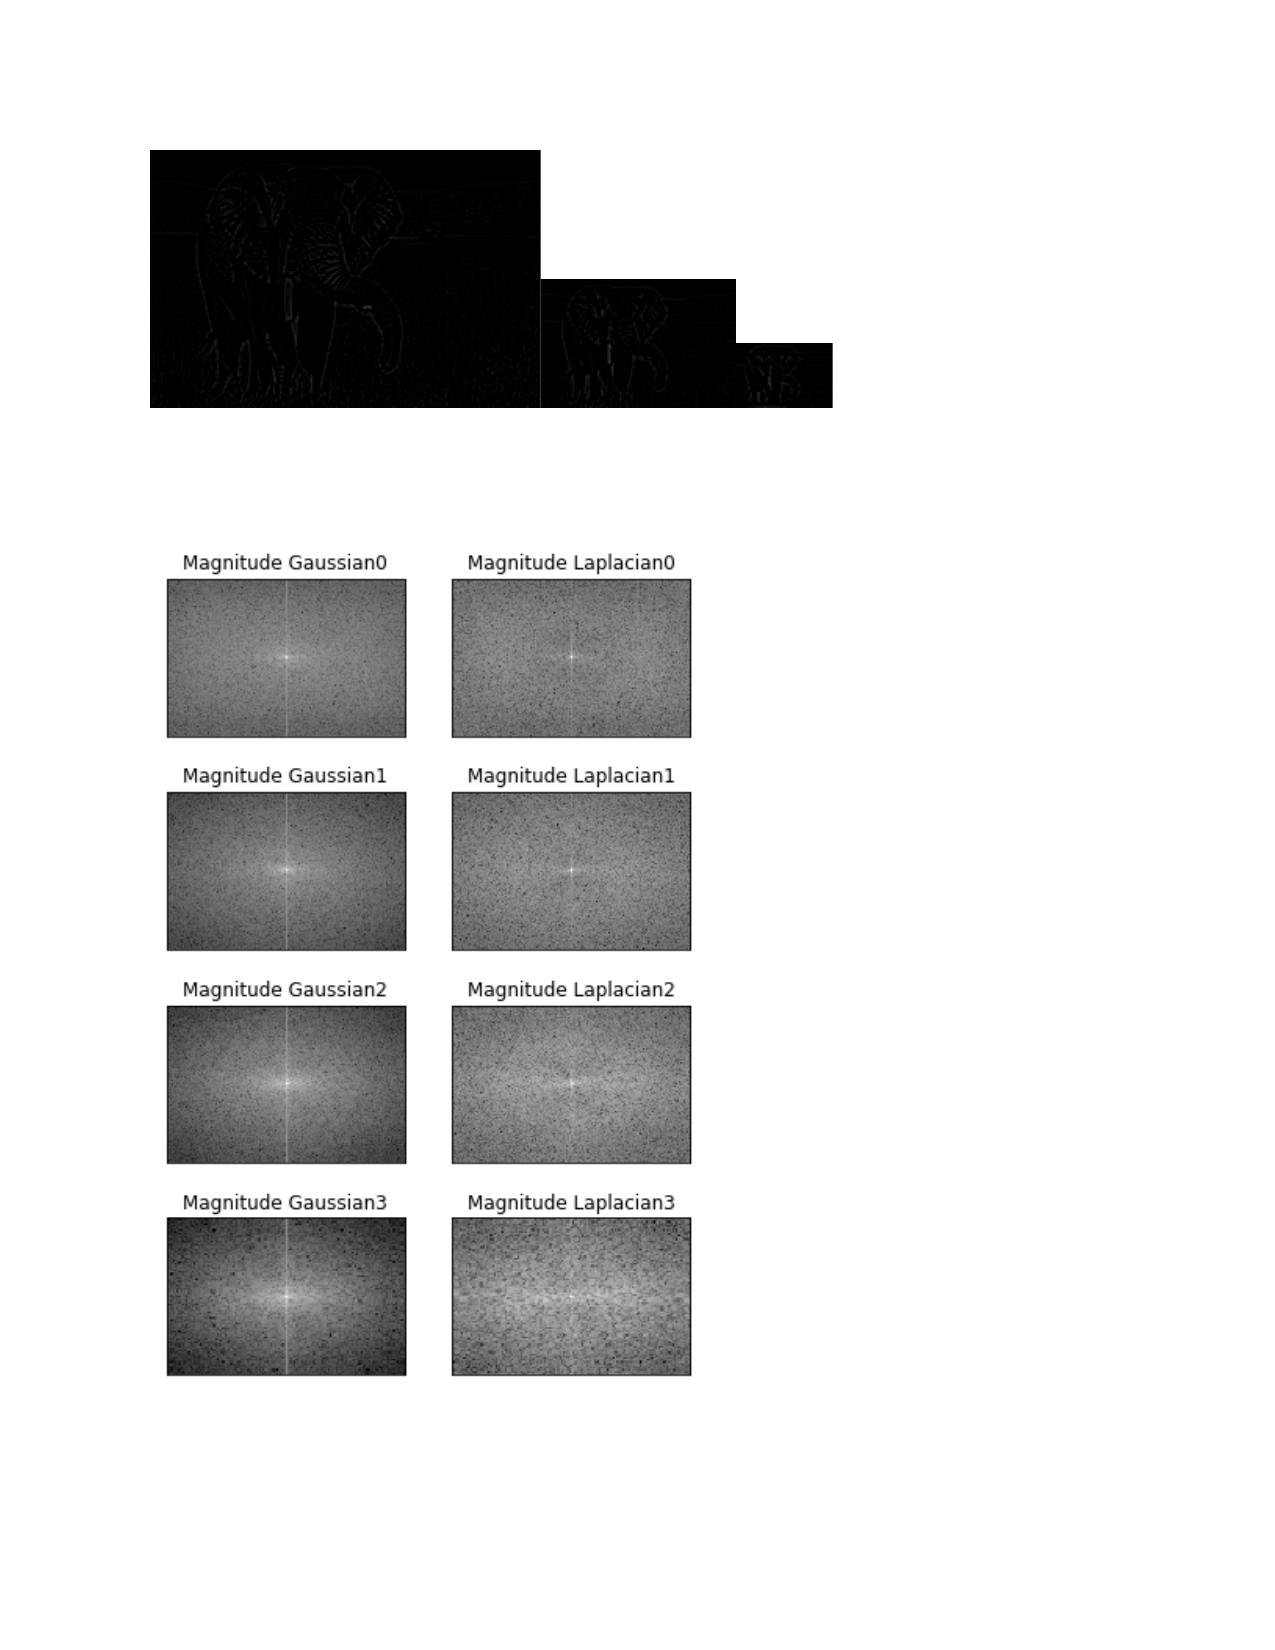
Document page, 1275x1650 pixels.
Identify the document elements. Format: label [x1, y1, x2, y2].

picture [150, 970, 700, 1180]
picture [150, 757, 700, 967]
picture [150, 1183, 700, 1392]
picture [150, 150, 833, 408]
picture [150, 543, 700, 754]
